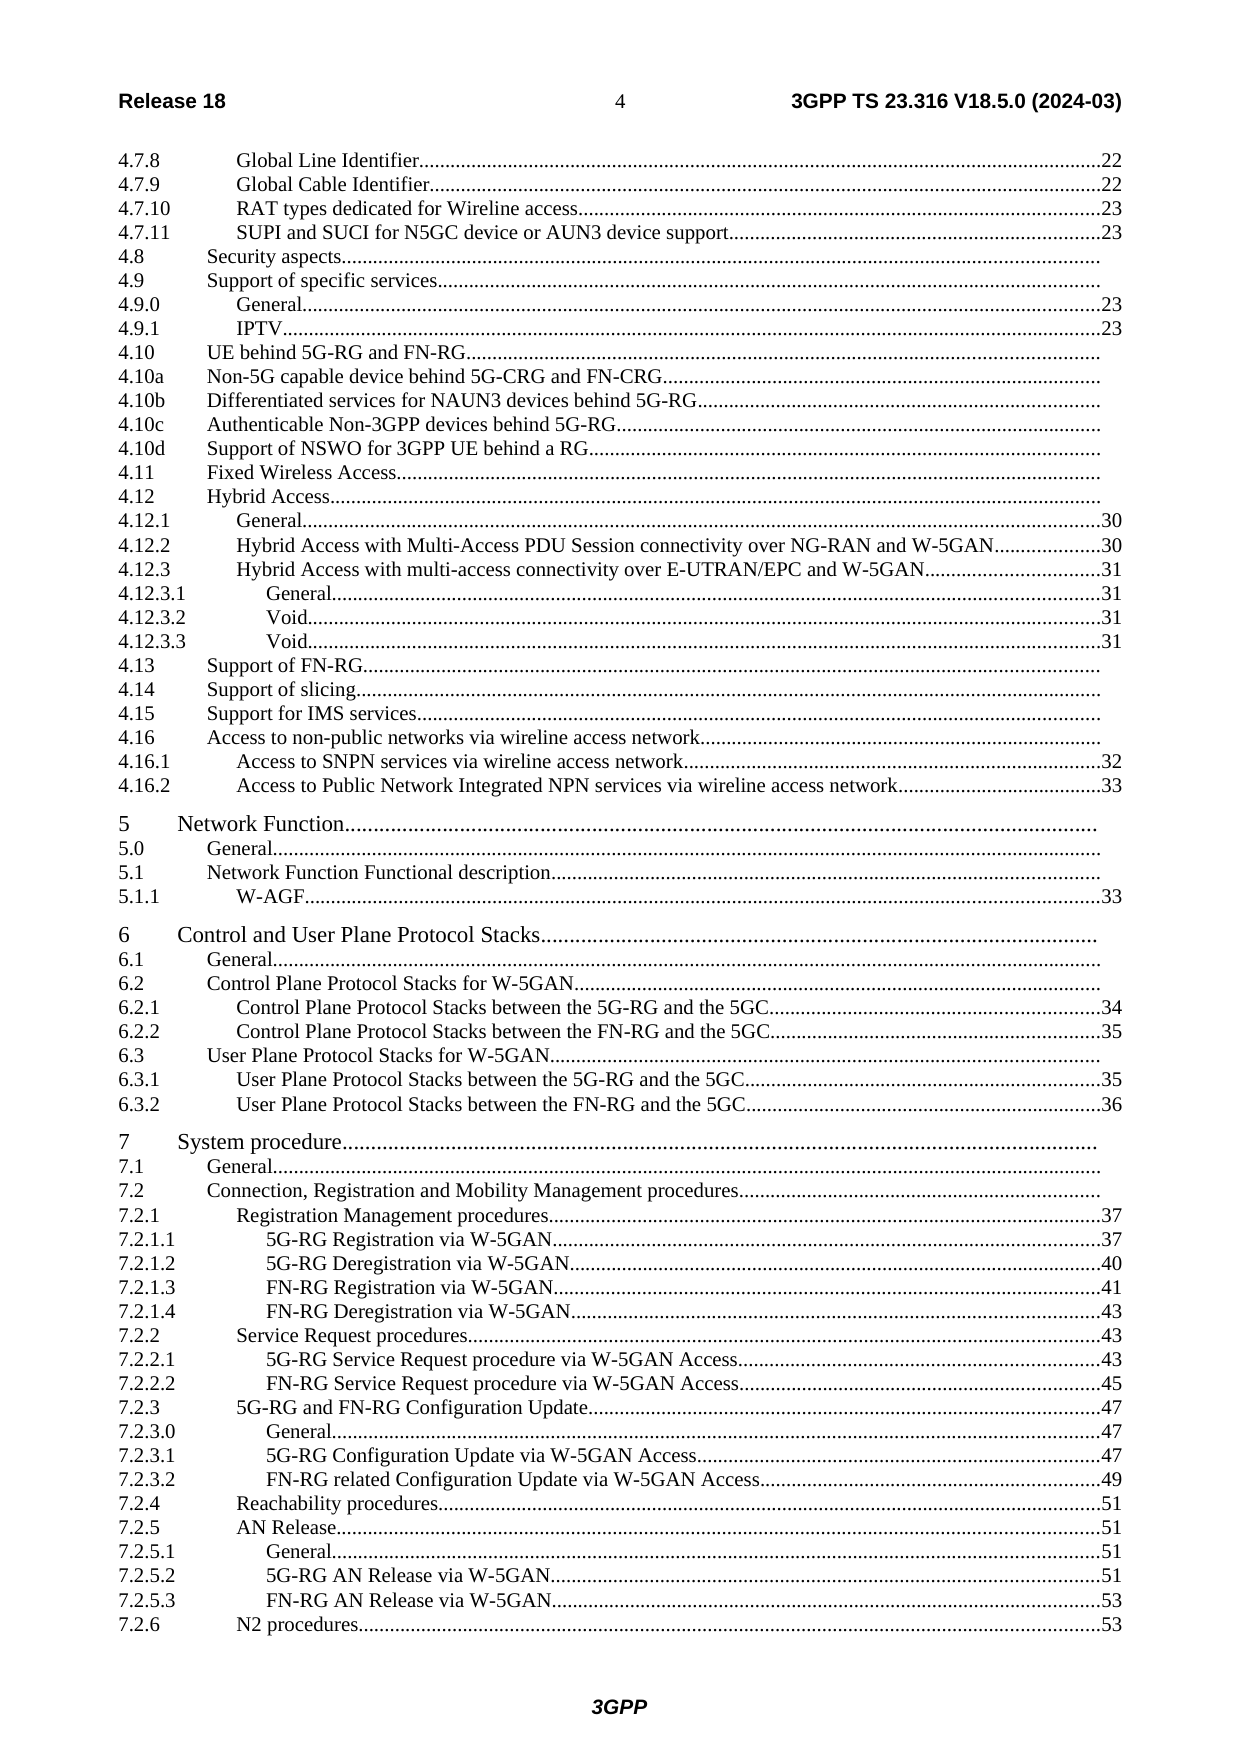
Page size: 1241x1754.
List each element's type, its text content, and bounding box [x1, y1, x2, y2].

text 4.12.3.1 General 31 [118, 581, 1122, 605]
text 4.8 Security aspects 23 [118, 244, 1078, 268]
text 7.2.5.2 5G-RG AN Release via W-5GAN 51 [118, 1563, 1122, 1587]
text 7.2.1.4 FN-RG Deregistration via W-5GAN 43 [118, 1299, 1122, 1323]
text 4.12.3.2 Void 31 [118, 605, 1122, 629]
text 5.0 General 33 [118, 836, 1078, 860]
text 7.2.3.0 General 47 [118, 1419, 1122, 1443]
text 7.2.2 Service Request procedures 43 [118, 1323, 1122, 1347]
text 4.7.11 SUPI and SUCI for N5GC device or AUN3 device support 23 [118, 220, 1122, 244]
text 7.2.3 5G-RG and FN-RG Configuration Update 47 [118, 1395, 1122, 1419]
text 7 System procedure 36 [118, 1128, 1078, 1154]
text 4.9.0 General 23 [118, 292, 1122, 316]
text 4.13 Support of FN-RG 31 [118, 653, 1078, 677]
text 4.9 Support of specific services 23 [118, 268, 1078, 292]
text 6.2.2 Control Plane Protocol Stacks between the FN-RG and the 5GC 35 [118, 1019, 1122, 1043]
text 4.10 UE behind 5G-RG and FN-RG 23 [118, 340, 1078, 364]
text 5.1 Network Function Functional description 33 [118, 860, 1078, 884]
text 6.3.2 User Plane Protocol Stacks between the FN-RG and the 5GC 36 [118, 1091, 1122, 1116]
text 7.2.2.1 5G-RG Service Request procedure via W-5GAN Access 43 [118, 1347, 1122, 1371]
text 4.7.9 Global Cable Identifier 22 [118, 172, 1122, 196]
text 7.2.1 Registration Management procedures 37 [118, 1202, 1122, 1227]
text 6 Control and User Plane Protocol Stacks 34 [118, 921, 1078, 947]
text 7.2.5.3 FN-RG AN Release via W-5GAN 53 [118, 1587, 1122, 1612]
text 7.2.6 N2 procedures 53 [118, 1612, 1122, 1636]
text 4.16.1 Access to SNPN services via wireline access network 32 [118, 749, 1122, 773]
text 4.10c Authenticable Non-3GPP devices behind 5G-RG 28 [118, 412, 1078, 436]
text 7.2.2.2 FN-RG Service Request procedure via W-5GAN Access 45 [118, 1371, 1122, 1395]
text 6.1 General 34 [118, 947, 1078, 971]
text 4.12.2 Hybrid Access with Multi-Access PDU Session connectivity over NG-RAN and W-5GAN 30 [118, 532, 1122, 557]
text 4.7.10 RAT types dedicated for Wireline access 23 [118, 196, 1122, 220]
text 7.2.5.1 General 51 [118, 1539, 1122, 1563]
text 4.10b Differentiated services for NAUN3 devices behind 5G-RG 27 [118, 388, 1078, 412]
text 7.2.3.1 5G-RG Configuration Update via W-5GAN Access 47 [118, 1443, 1122, 1467]
text 6.2.1 Control Plane Protocol Stacks between the 5G-RG and the 5GC 34 [118, 995, 1122, 1019]
text 4.14 Support of slicing 32 [118, 677, 1078, 701]
text 4.9.1 IPTV 23 [118, 316, 1122, 340]
text 6.3.1 User Plane Protocol Stacks between the 5G-RG and the 5GC 35 [118, 1067, 1122, 1091]
text 4.12.3.3 Void 31 [118, 629, 1122, 653]
text 7.1 General 36 [118, 1154, 1078, 1178]
text 4.16.2 Access to Public Network Integrated NPN services via wireline access network 33 [118, 773, 1122, 797]
text 7.2.5 AN Release 51 [118, 1515, 1122, 1539]
text 7.2.3.2 FN-RG related Configuration Update via W-5GAN Access 49 [118, 1467, 1122, 1491]
text 4.16 Access to non-public networks via wireline access network 32 [118, 725, 1078, 749]
text 7.2 Connection, Registration and Mobility Management procedures 36 [118, 1178, 1078, 1202]
text 4.7.8 Global Line Identifier 22 [118, 147, 1122, 172]
text 7.2.1.3 FN-RG Registration via W-5GAN 41 [118, 1275, 1122, 1299]
text 6.2 Control Plane Protocol Stacks for W-5GAN 34 [118, 971, 1078, 995]
text 7.2.4 Reachability procedures 51 [118, 1491, 1122, 1515]
text 5.1.1 W-AGF 33 [118, 884, 1122, 908]
text 4.12 Hybrid Access 30 [118, 484, 1078, 508]
text 4.10d Support of NSWO for 3GPP UE behind a RG 29 [118, 436, 1078, 460]
text 6.3 User Plane Protocol Stacks for W-5GAN 35 [118, 1043, 1078, 1067]
text 4.15 Support for IMS services 32 [118, 701, 1078, 725]
text 7.2.1.1 5G-RG Registration via W-5GAN 37 [118, 1227, 1122, 1251]
text 4.12.3 Hybrid Access with multi-access connectivity over E-UTRAN/EPC and W-5GAN 31 [118, 557, 1122, 581]
text 4.10a Non-5G capable device behind 5G-CRG and FN-CRG 25 [118, 364, 1078, 388]
text 5 Network Function 33 [118, 810, 1078, 836]
text 7.2.1.2 5G-RG Deregistration via W-5GAN 40 [118, 1251, 1122, 1275]
text 4.11 Fixed Wireless Access 29 [118, 460, 1078, 484]
text 4.12.1 General 30 [118, 508, 1122, 532]
